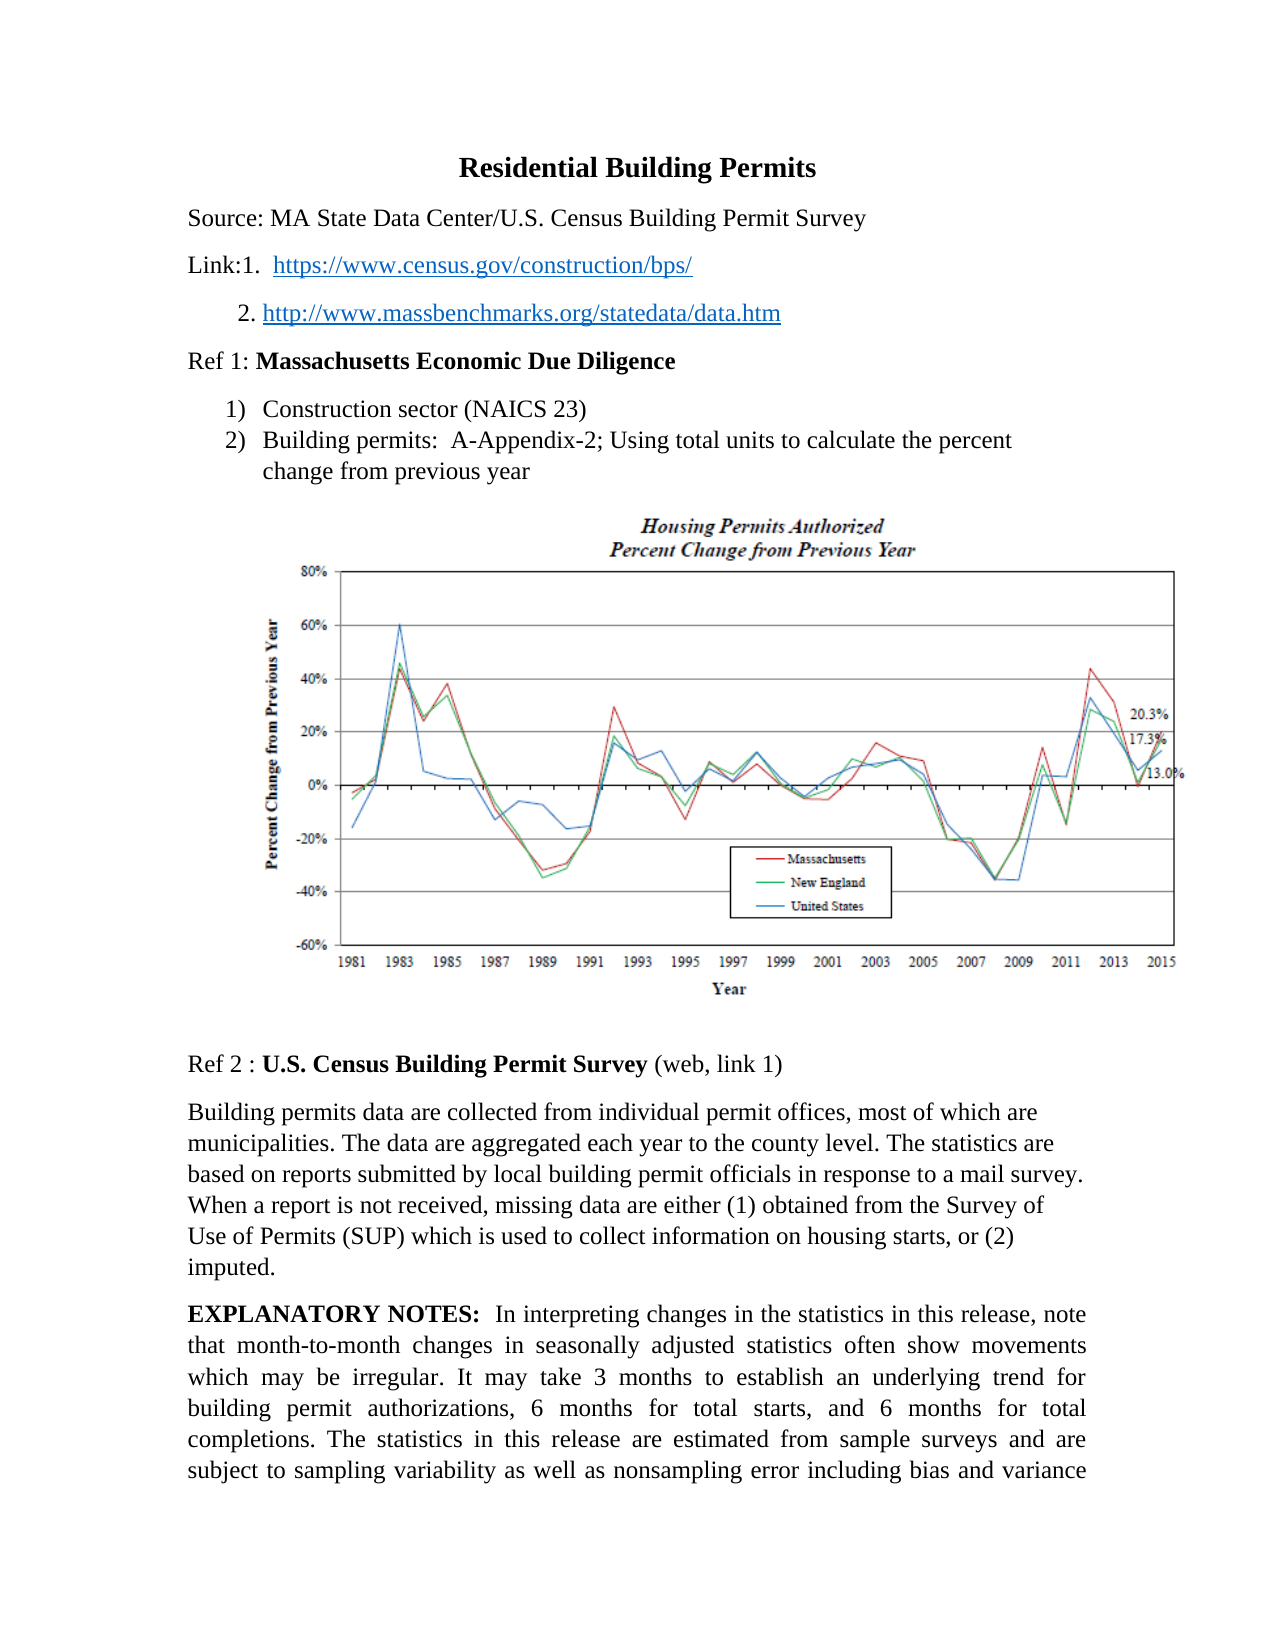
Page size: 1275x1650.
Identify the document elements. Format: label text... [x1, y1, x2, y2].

text Ref 2 : U.S. Census Building Permit Survey (web, link 1) [187, 1049, 1087, 1078]
text Ref 1: Massachusetts Economic Due Diligence [187, 346, 1087, 375]
text Building permits data are collected from individual permit offices, most of which are municipalities. The data are aggregated each year to the county level. The statistics are based on reports submitted by local building permit officials in response to a mail survey. When a report is not received, missing data are either (1) obtained from the Survey of Use of Permits (SUP) which is used to collect information on housing starts, or (2) imputed. [187, 1097, 1087, 1281]
list Construction sector (NAICS 23) [225, 394, 1087, 422]
text Residential Building Permits [187, 150, 1087, 183]
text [187, 1299, 1087, 1483]
text Link:1. https://www.census.gov/construction/bps/ [187, 251, 1087, 279]
text 2. http://www.massbenchmarks.org/statedata/data.htm [187, 298, 1087, 327]
list Building permits: A-Appendix-2; Using total units to calculate the percent change from previous year [225, 425, 1087, 484]
picture [225, 503, 1218, 1030]
text Source: MA State Data Center/U.S. Census Building Permit Survey [187, 203, 1087, 232]
